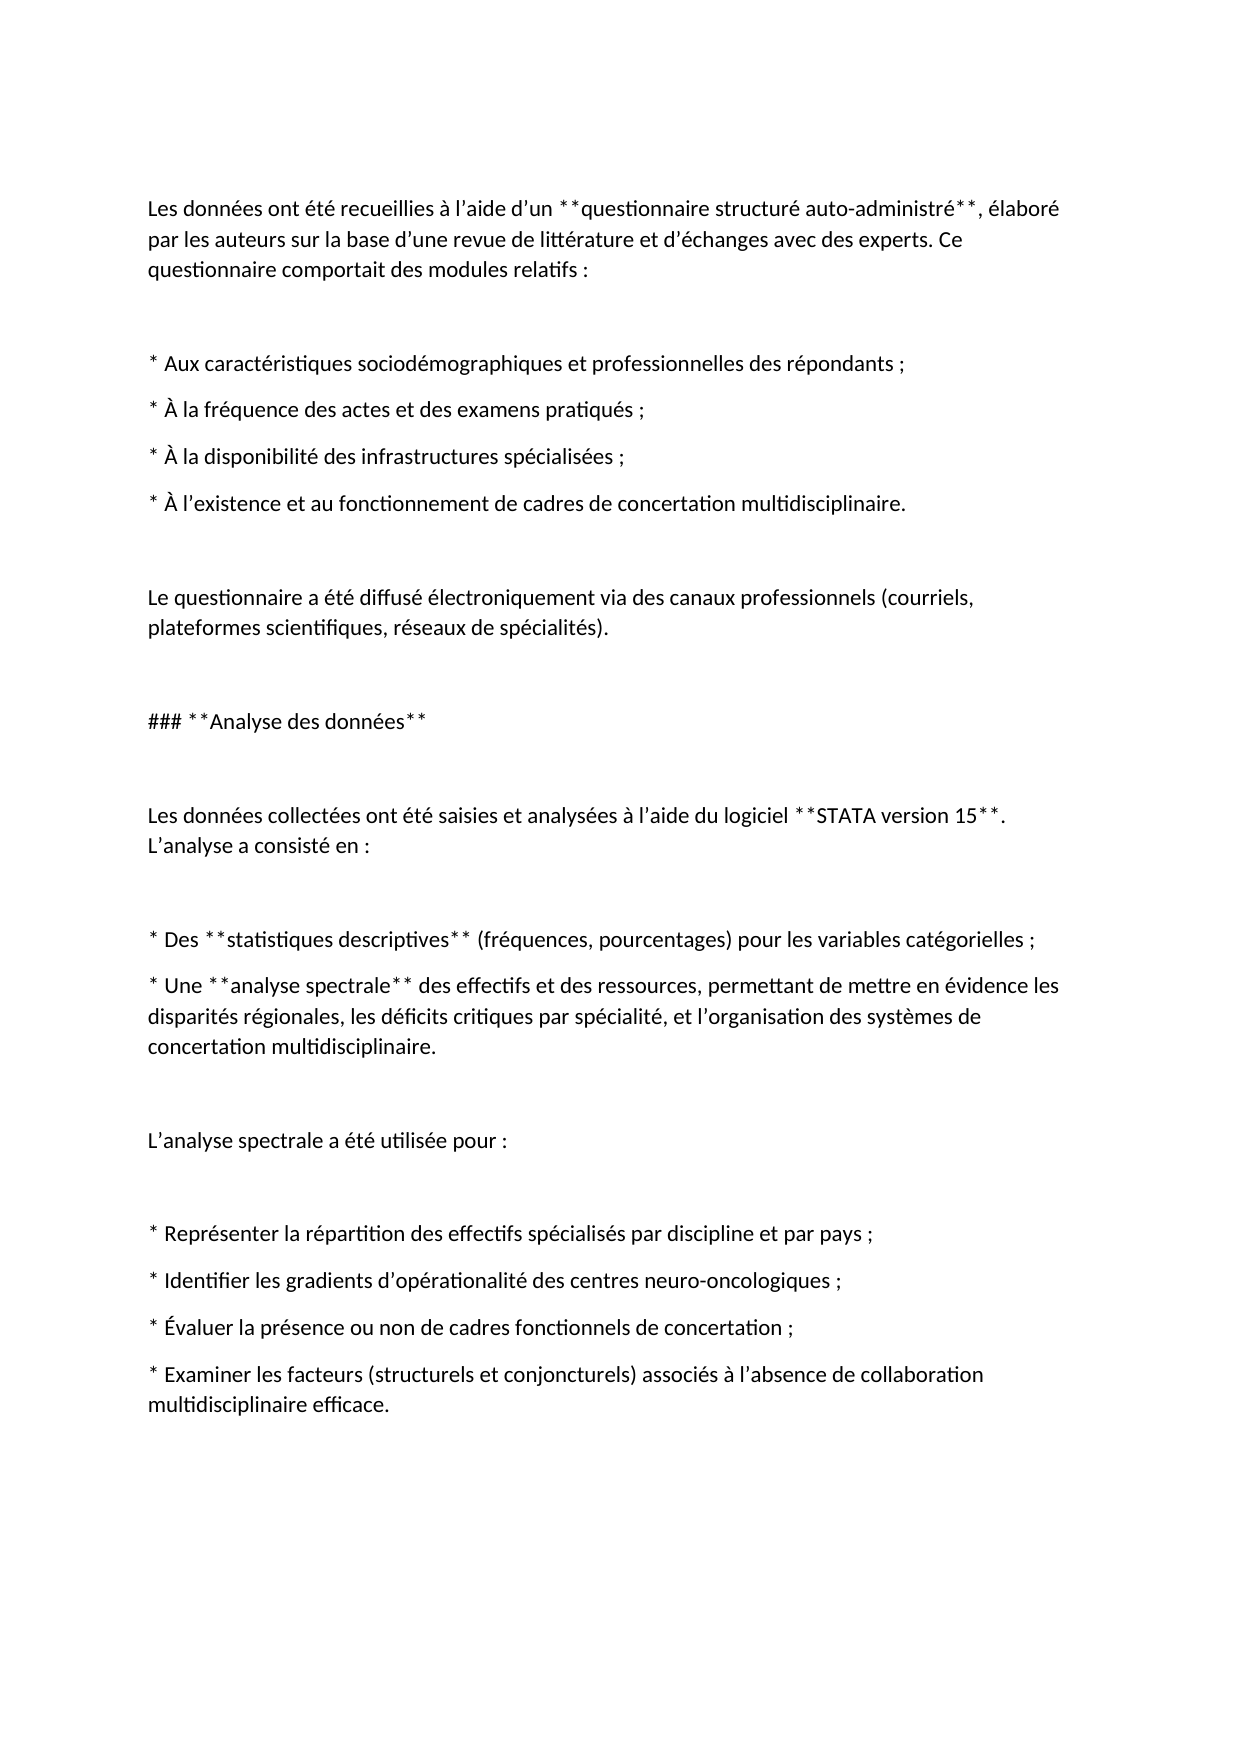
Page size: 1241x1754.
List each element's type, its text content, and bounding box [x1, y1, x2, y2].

text * Évaluer la présence ou non de cadres fonctionnels de concertation ; [148, 1313, 1093, 1341]
text Les données collectées ont été saisies et analysées à l’aide du logiciel **STATA version 15**. L’analyse a consisté en : [148, 801, 1093, 859]
text * À l’existence et au fonctionnement de cadres de concertation multidisciplinaire. [148, 489, 1093, 517]
text * Examiner les facteurs (structurels et conjoncturels) associés à l’absence de collaboration multidisciplinaire efficace. [148, 1360, 1093, 1418]
text Les données ont été recueillies à l’aide d’un **questionnaire structuré auto-administré**, élaboré par les auteurs sur la base d’une revue de littérature et d’échanges avec des experts. Ce questionnaire comportait des modules relatifs : [148, 194, 1093, 283]
text L’analyse spectrale a été utilisée pour : [148, 1126, 1093, 1154]
text * Représenter la répartition des effectifs spécialisés par discipline et par pays ; [148, 1219, 1093, 1247]
text ### **Analyse des données** [148, 707, 1093, 735]
text * Identifier les gradients d’opérationalité des centres neuro-oncologiques ; [148, 1266, 1093, 1294]
text * À la fréquence des actes et des examens pratiqués ; [148, 396, 1093, 423]
text * À la disponibilité des infrastructures spécialisées ; [148, 442, 1093, 470]
text Le questionnaire a été diffusé électroniquement via des canaux professionnels (courriels, plateformes scientifiques, réseaux de spécialités). [148, 583, 1093, 641]
text * Des **statistiques descriptives** (fréquences, pourcentages) pour les variables catégorielles ; [148, 925, 1093, 953]
text * Aux caractéristiques sociodémographiques et professionnelles des répondants ; [148, 349, 1093, 377]
text * Une **analyse spectrale** des effectifs et des ressources, permettant de mettre en évidence les disparités régionales, les déficits critiques par spécialité, et l’organisation des systèmes de concertation multidisciplinaire. [148, 972, 1093, 1060]
